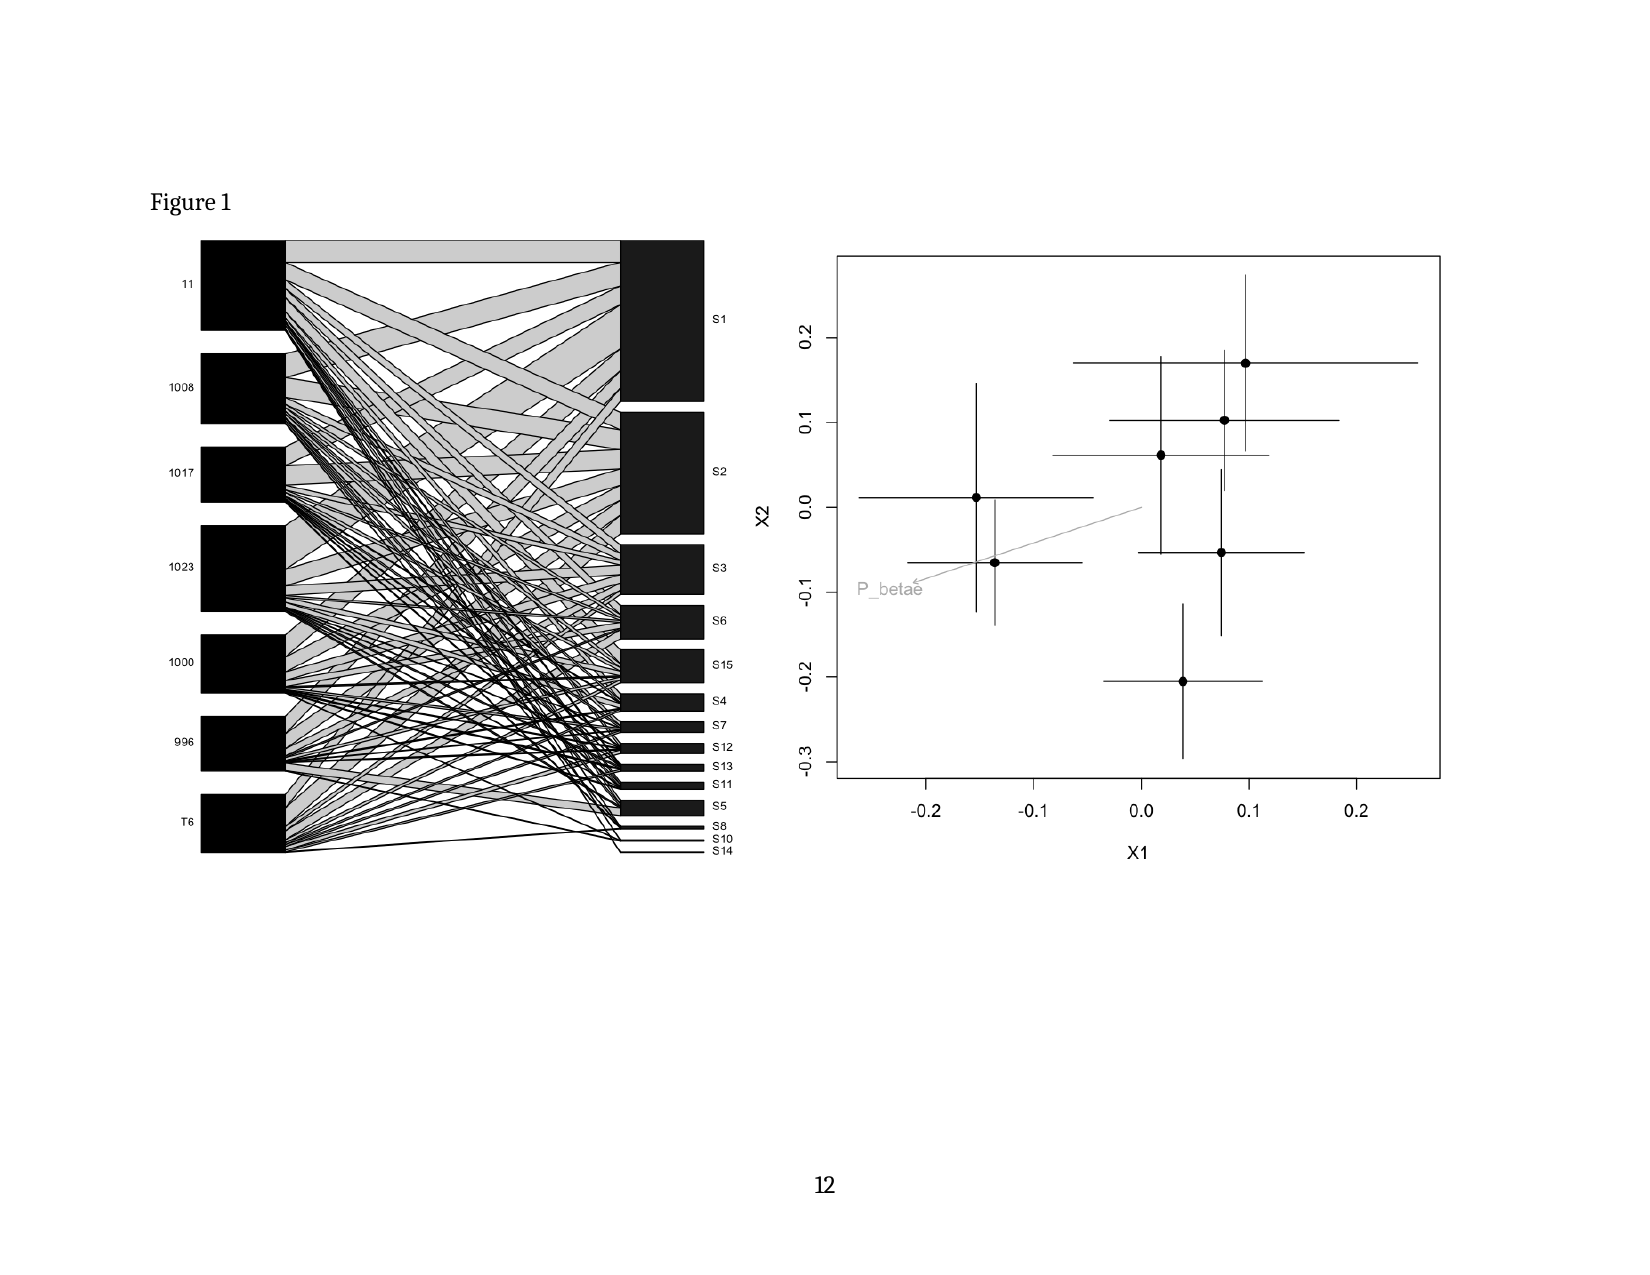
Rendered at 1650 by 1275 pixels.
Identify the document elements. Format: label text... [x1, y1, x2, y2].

text Figure 1 [150, 187, 1500, 216]
picture [150, 216, 1453, 873]
